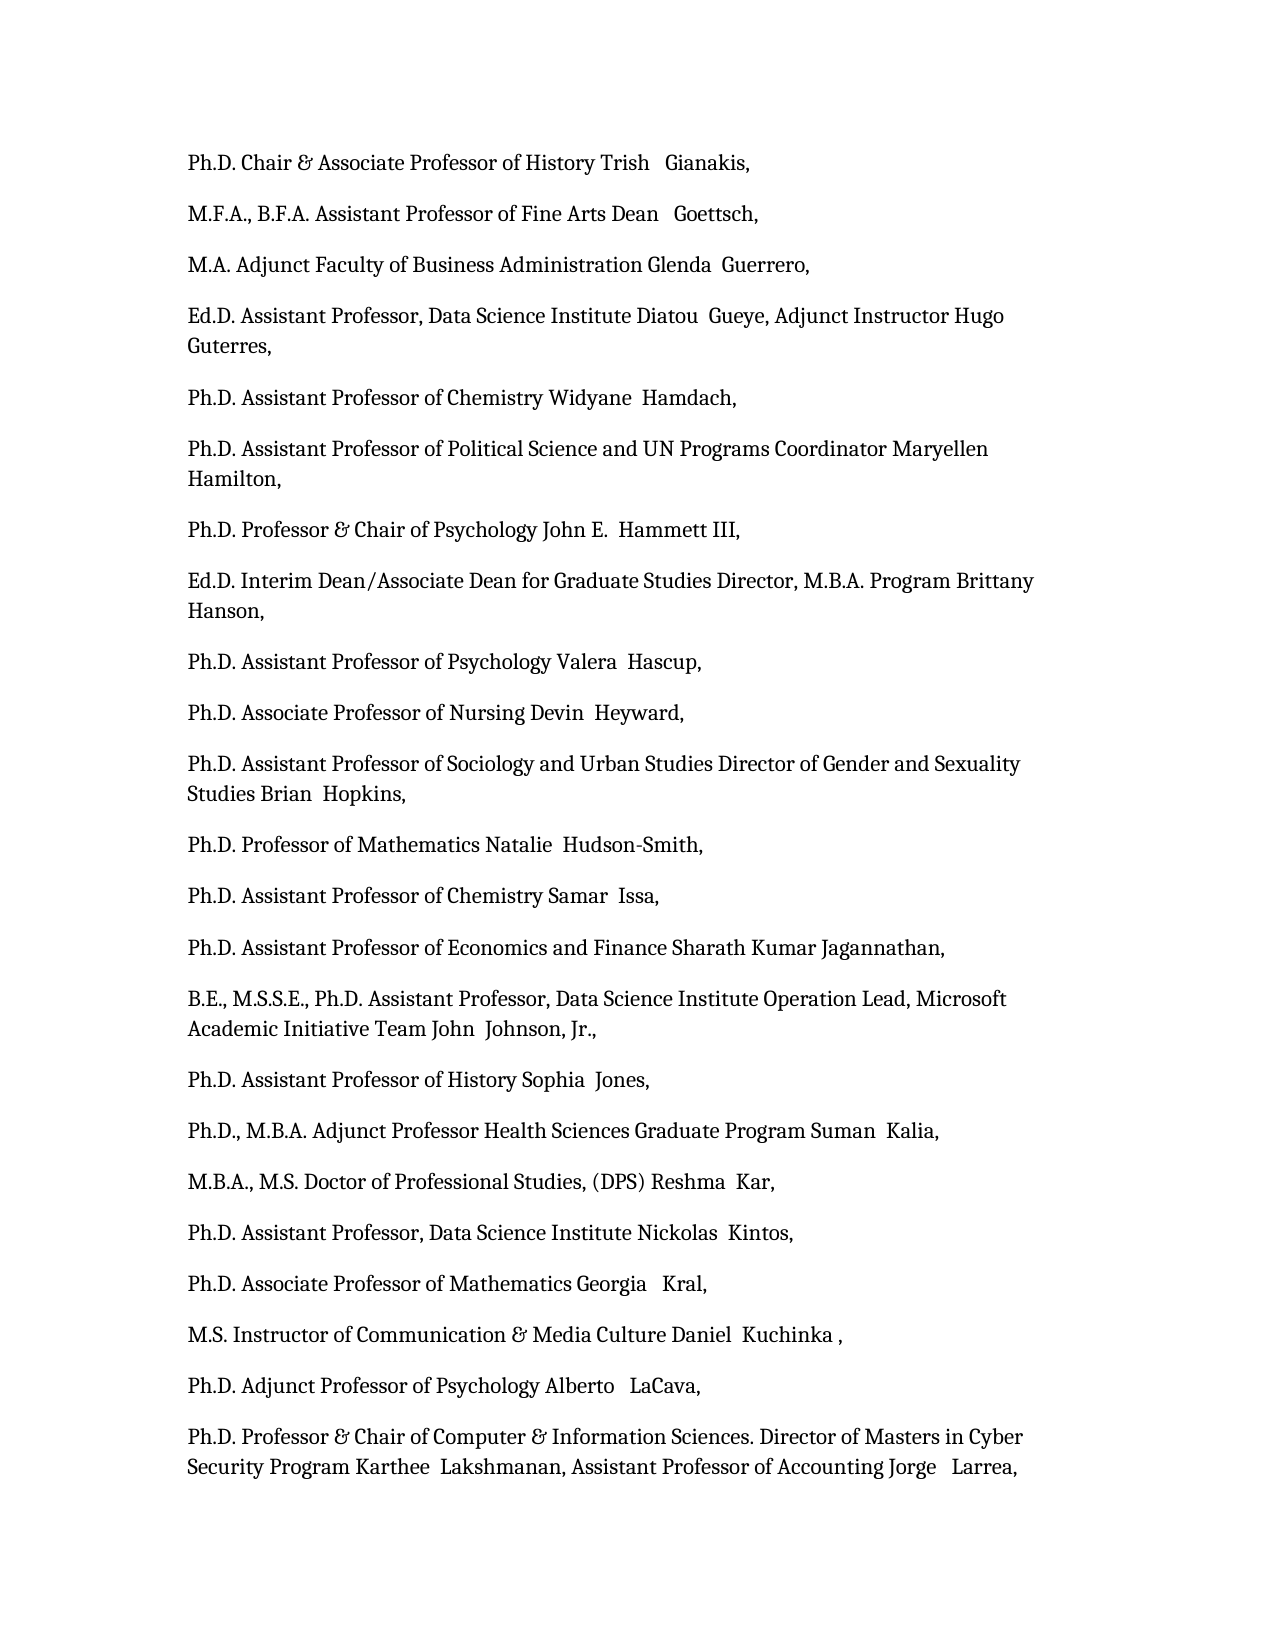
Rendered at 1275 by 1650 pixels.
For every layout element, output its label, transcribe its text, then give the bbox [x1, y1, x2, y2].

text Ph.D. Adjunct Professor of Psychology Alberto LaCava, [187, 1373, 1087, 1399]
text Ph.D. Associate Professor of Mathematics Georgia Kral, [187, 1271, 1087, 1297]
text M.A. Adjunct Faculty of Business Administration Glenda Guerrero, [187, 252, 1087, 278]
text Ph.D. Assistant Professor of Sociology and Urban Studies Director of Gender and Sexuality Studies Brian Hopkins, [187, 751, 1087, 808]
text B.E., M.S.S.E., Ph.D. Assistant Professor, Data Science Institute Operation Lead, Microsoft Academic Initiative Team John Johnson, Jr., [187, 985, 1087, 1042]
text Ed.D. Assistant Professor, Data Science Institute Diatou Gueye, Adjunct Instructor Hugo Guterres, [187, 303, 1087, 360]
text Ph.D., M.B.A. Adjunct Professor Health Sciences Graduate Program Suman Kalia, [187, 1118, 1087, 1144]
text Ph.D. Assistant Professor of History Sophia Jones, [187, 1067, 1087, 1093]
text Ph.D. Assistant Professor of Economics and Finance Sharath Kumar Jagannathan, [187, 934, 1087, 961]
text Ph.D. Associate Professor of Nursing Devin Heyward, [187, 700, 1087, 726]
text Ph.D. Assistant Professor of Chemistry Widyane Hamdach, [187, 384, 1087, 411]
text Ph.D. Professor of Mathematics Natalie Hudson-Smith, [187, 832, 1087, 859]
text Ph.D. Chair & Associate Professor of History Trish Gianakis, [187, 150, 1087, 176]
text Ed.D. Interim Dean/Associate Dean for Graduate Studies Director, M.B.A. Program Brittany Hanson, [187, 568, 1087, 624]
text Ph.D. Assistant Professor of Chemistry Samar Issa, [187, 883, 1087, 910]
text Ph.D. Assistant Professor of Psychology Valera Hascup, [187, 649, 1087, 675]
text M.F.A., B.F.A. Assistant Professor of Fine Arts Dean Goettsch, [187, 201, 1087, 227]
text Ph.D. Assistant Professor, Data Science Institute Nickolas Kintos, [187, 1220, 1087, 1246]
text Ph.D. Professor & Chair of Computer & Information Sciences. Director of Masters in Cyber Security Program Karthee Lakshmanan, Assistant Professor of Accounting Jorge Larrea, [187, 1424, 1087, 1481]
text Ph.D. Assistant Professor of Political Science and UN Programs Coordinator Maryellen Hamilton, [187, 435, 1087, 492]
text M.B.A., M.S. Doctor of Professional Studies, (DPS) Reshma Kar, [187, 1169, 1087, 1195]
text M.S. Instructor of Communication & Media Culture Daniel Kuchinka , [187, 1322, 1087, 1348]
text Ph.D. Professor & Chair of Psychology John E. Hammett III, [187, 517, 1087, 543]
